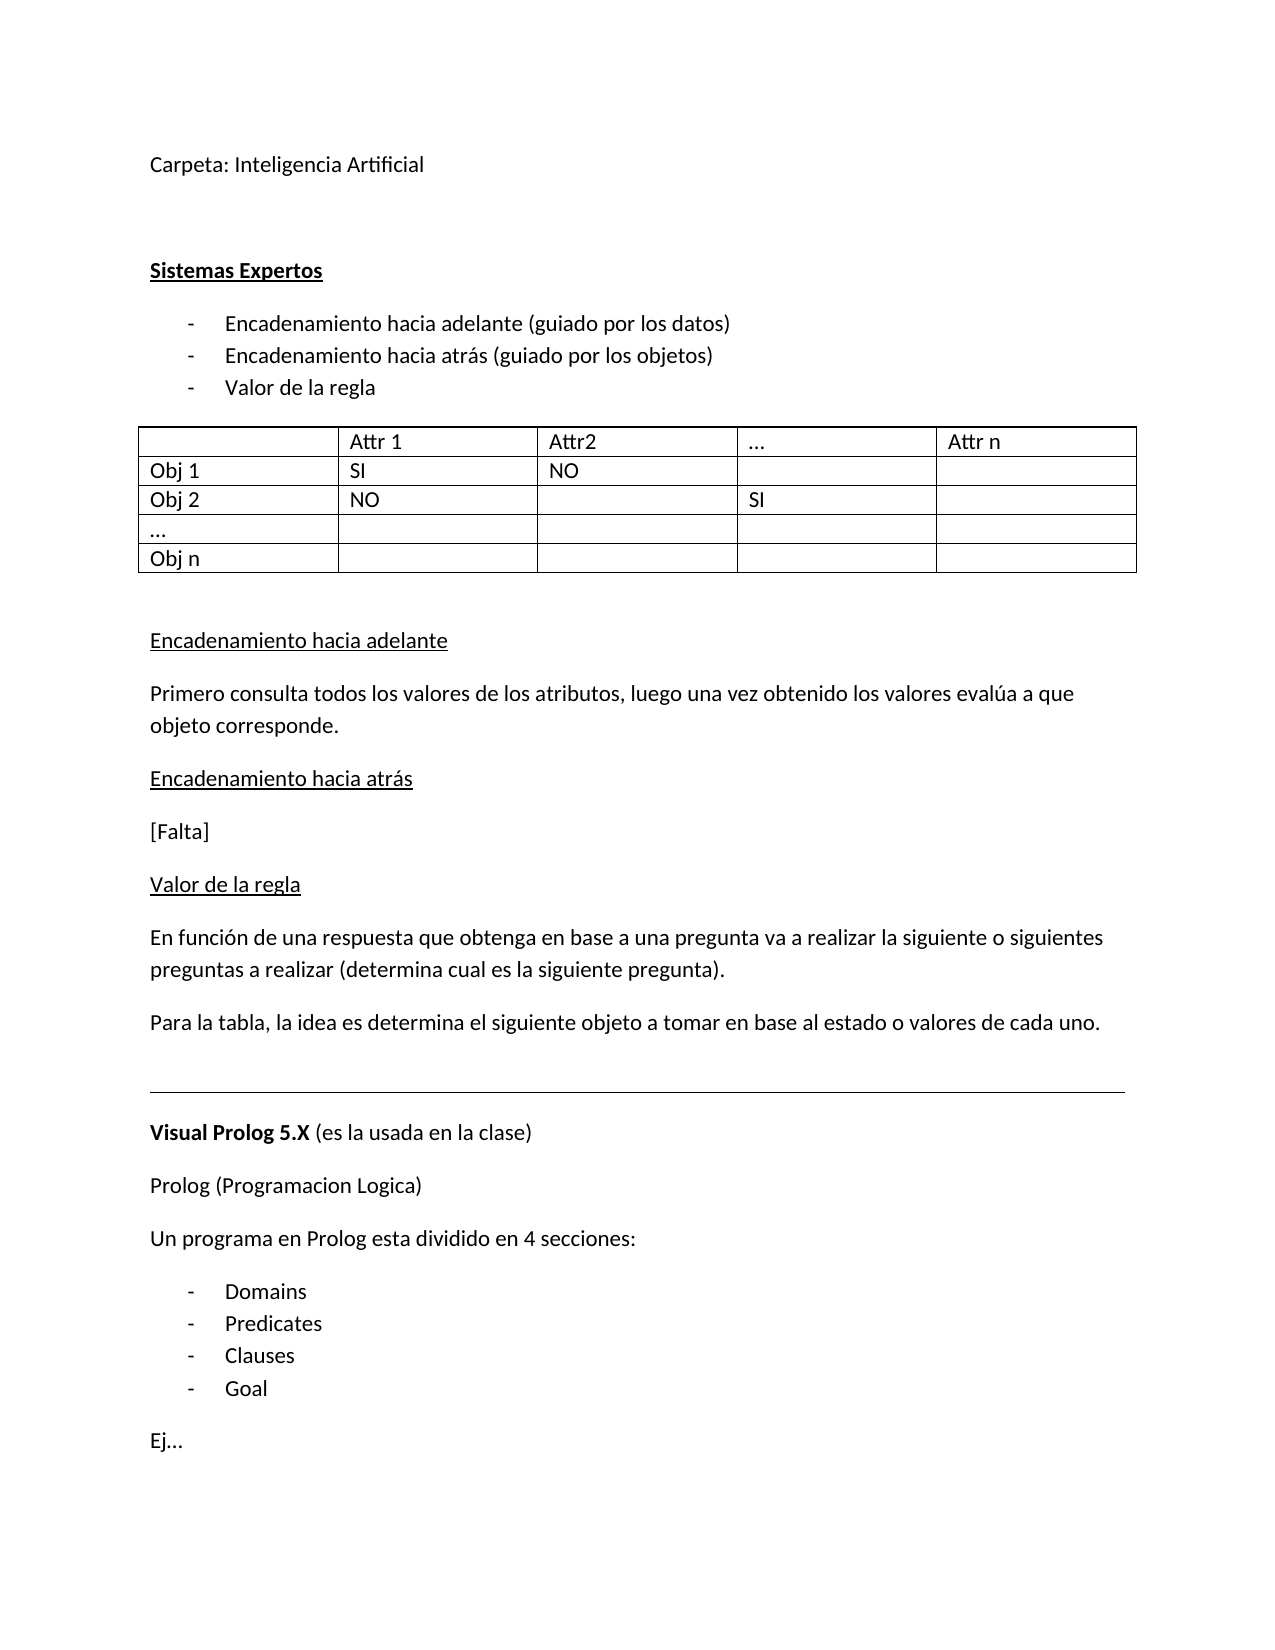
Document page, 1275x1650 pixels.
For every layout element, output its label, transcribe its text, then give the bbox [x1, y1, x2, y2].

text [Falta] [150, 817, 1125, 845]
list Goal [187, 1374, 1125, 1402]
table_cell [738, 544, 936, 572]
text Sistemas Expertos [150, 256, 1125, 284]
table_header [139, 428, 338, 456]
list Predicates [187, 1309, 1125, 1337]
list Valor de la regla [187, 373, 1125, 401]
list Domains [187, 1277, 1125, 1305]
text Prolog (Programacion Logica) [150, 1171, 1125, 1199]
table_cell NO [538, 457, 737, 484]
text En función de una respuesta que obtenga en base a una pregunta va a realizar la siguiente o siguientes preguntas a realizar (determina cual es la siguiente pregunta). [150, 923, 1125, 983]
text Visual Prolog 5.X (es la usada en la clase) [150, 1118, 1125, 1146]
table_cell [937, 486, 1136, 514]
text Ej… [150, 1427, 1125, 1455]
table_cell [937, 515, 1136, 543]
list Encadenamiento hacia adelante (guiado por los datos) [187, 309, 1125, 337]
table_header Attr 1 [339, 428, 537, 456]
table_cell SI [738, 486, 936, 514]
table_cell [538, 486, 737, 514]
table_cell [937, 457, 1136, 484]
list Clauses [187, 1341, 1125, 1369]
table_cell Obj n [139, 544, 338, 572]
text Para la tabla, la idea es determina el siguiente objeto a tomar en base al estado o valores de cada uno. [150, 1008, 1125, 1036]
table_cell Obj 1 [139, 457, 338, 484]
table_header Attr2 [538, 428, 737, 456]
table_header Attr n [937, 428, 1136, 456]
table_cell [538, 544, 737, 572]
table_cell [937, 544, 1136, 572]
table_cell SI [339, 457, 537, 484]
table_cell [339, 515, 537, 543]
table_cell [738, 515, 936, 543]
text Encadenamiento hacia adelante [150, 626, 1125, 654]
table_header … [738, 428, 936, 456]
text Carpeta: Inteligencia Artificial [150, 150, 1125, 178]
text Un programa en Prolog esta dividido en 4 secciones: [150, 1224, 1125, 1252]
table_cell NO [339, 486, 537, 514]
table_cell [538, 515, 737, 543]
table_cell [339, 544, 537, 572]
table_cell … [139, 515, 338, 543]
text Encadenamiento hacia atrás [150, 764, 1125, 792]
text Valor de la regla [150, 870, 1125, 898]
table_cell Obj 2 [139, 486, 338, 514]
text Primero consulta todos los valores de los atributos, luego una vez obtenido los valores evalúa a que objeto corresponde. [150, 679, 1125, 739]
table_cell [738, 457, 936, 484]
list Encadenamiento hacia atrás (guiado por los objetos) [187, 341, 1125, 369]
